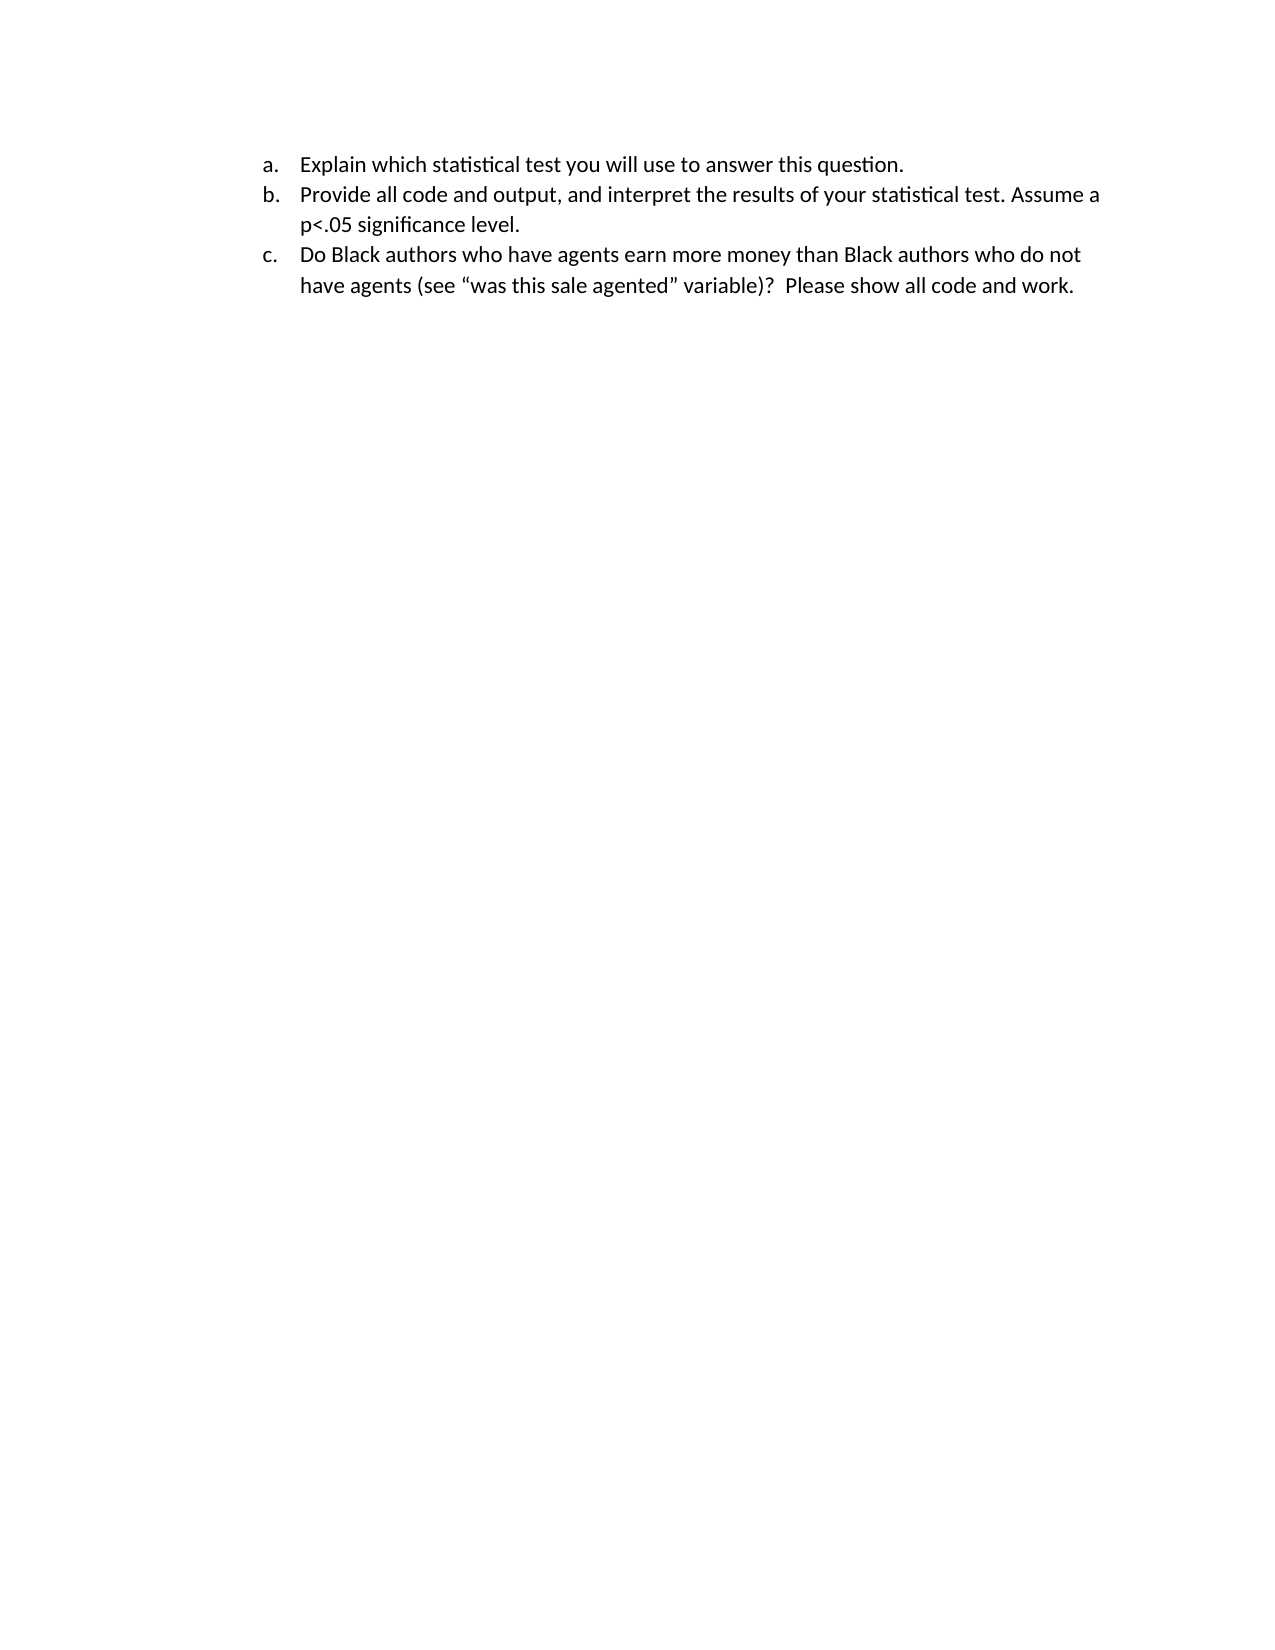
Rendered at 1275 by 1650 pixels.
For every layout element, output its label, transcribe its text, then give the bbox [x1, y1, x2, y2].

list Do Black authors who have agents earn more money than Black authors who do not have agents (see “was this sale agented” variable)? Please show all code and work. [262, 241, 1125, 299]
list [262, 180, 1125, 238]
list Explain which statistical test you will use to answer this question. [262, 150, 1125, 178]
